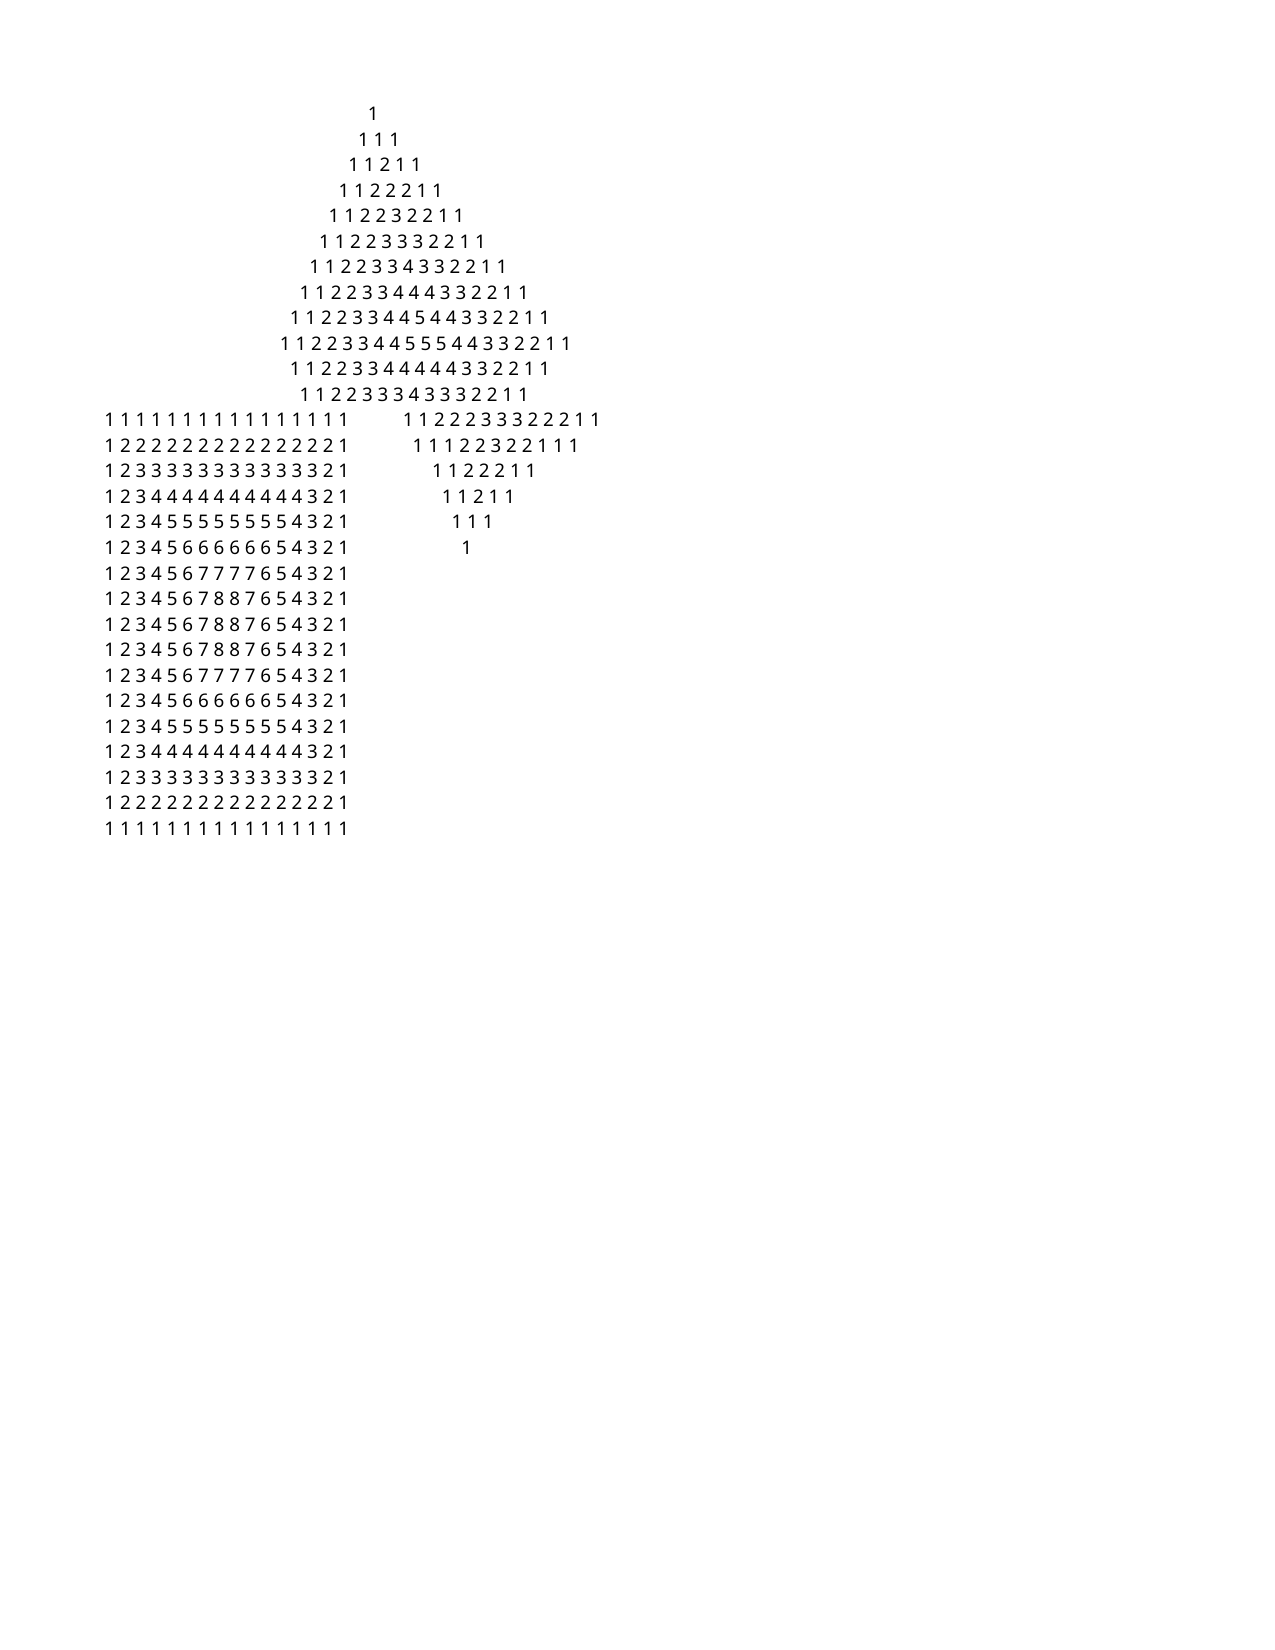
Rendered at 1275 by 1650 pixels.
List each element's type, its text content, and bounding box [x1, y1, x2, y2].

text 1 2 3 4 5 6 7 8 8 7 6 5 4 3 2 1 [75, 585, 1200, 611]
text 1 1 2 2 3 3 4 4 4 3 3 2 2 1 1 [75, 279, 1200, 305]
text 1 2 3 4 5 6 7 8 8 7 6 5 4 3 2 1 [75, 611, 1200, 636]
text 1 1 1 1 1 1 1 1 1 1 1 1 1 1 1 1 [75, 815, 1200, 841]
text 1 2 2 2 2 2 2 2 2 2 2 2 2 2 2 1 1 1 1 2 2 3 2 2 1 1 1 [75, 432, 1200, 458]
text 1 1 1 [75, 126, 1200, 152]
text 1 1 2 2 3 3 4 4 5 4 4 3 3 2 2 1 1 [75, 305, 1200, 330]
text 1 2 3 4 5 6 7 7 7 7 6 5 4 3 2 1 [75, 560, 1200, 585]
text 1 2 2 2 2 2 2 2 2 2 2 2 2 2 2 1 [75, 789, 1200, 815]
text 1 2 3 3 3 3 3 3 3 3 3 3 3 3 2 1 [75, 764, 1200, 789]
text 1 2 3 4 5 5 5 5 5 5 5 5 4 3 2 1 [75, 713, 1200, 738]
text 1 2 3 4 5 6 6 6 6 6 6 5 4 3 2 1 [75, 687, 1200, 713]
text 1 1 1 1 1 1 1 1 1 1 1 1 1 1 1 1 1 1 2 2 2 3 3 3 2 2 2 1 1 [75, 407, 1200, 432]
text 1 1 2 2 3 2 2 1 1 [75, 203, 1200, 228]
text 1 1 2 2 3 3 4 3 3 2 2 1 1 [75, 254, 1200, 279]
text 1 2 3 3 3 3 3 3 3 3 3 3 3 3 2 1 1 1 2 2 2 1 1 [75, 458, 1200, 483]
text 1 1 2 2 3 3 4 4 4 4 4 3 3 2 2 1 1 [75, 356, 1200, 381]
text 1 2 3 4 5 6 6 6 6 6 6 5 4 3 2 1 1 [75, 534, 1200, 560]
text 1 2 3 4 4 4 4 4 4 4 4 4 4 3 2 1 [75, 738, 1200, 764]
text 1 2 3 4 4 4 4 4 4 4 4 4 4 3 2 1 1 1 2 1 1 [75, 483, 1200, 509]
text 1 1 2 1 1 [75, 152, 1200, 177]
text 1 1 2 2 3 3 4 4 5 5 5 4 4 3 3 2 2 1 1 [75, 330, 1200, 356]
text 1 1 2 2 3 3 3 2 2 1 1 [75, 228, 1200, 254]
text 1 2 3 4 5 6 7 8 8 7 6 5 4 3 2 1 [75, 636, 1200, 662]
text 1 2 3 4 5 6 7 7 7 7 6 5 4 3 2 1 [75, 662, 1200, 687]
text 1 2 3 4 5 5 5 5 5 5 5 5 4 3 2 1 1 1 1 [75, 509, 1200, 534]
text 1 1 2 2 3 3 3 4 3 3 3 2 2 1 1 [75, 381, 1200, 407]
text 1 1 2 2 2 1 1 [75, 177, 1200, 203]
text 1 [75, 101, 1200, 126]
